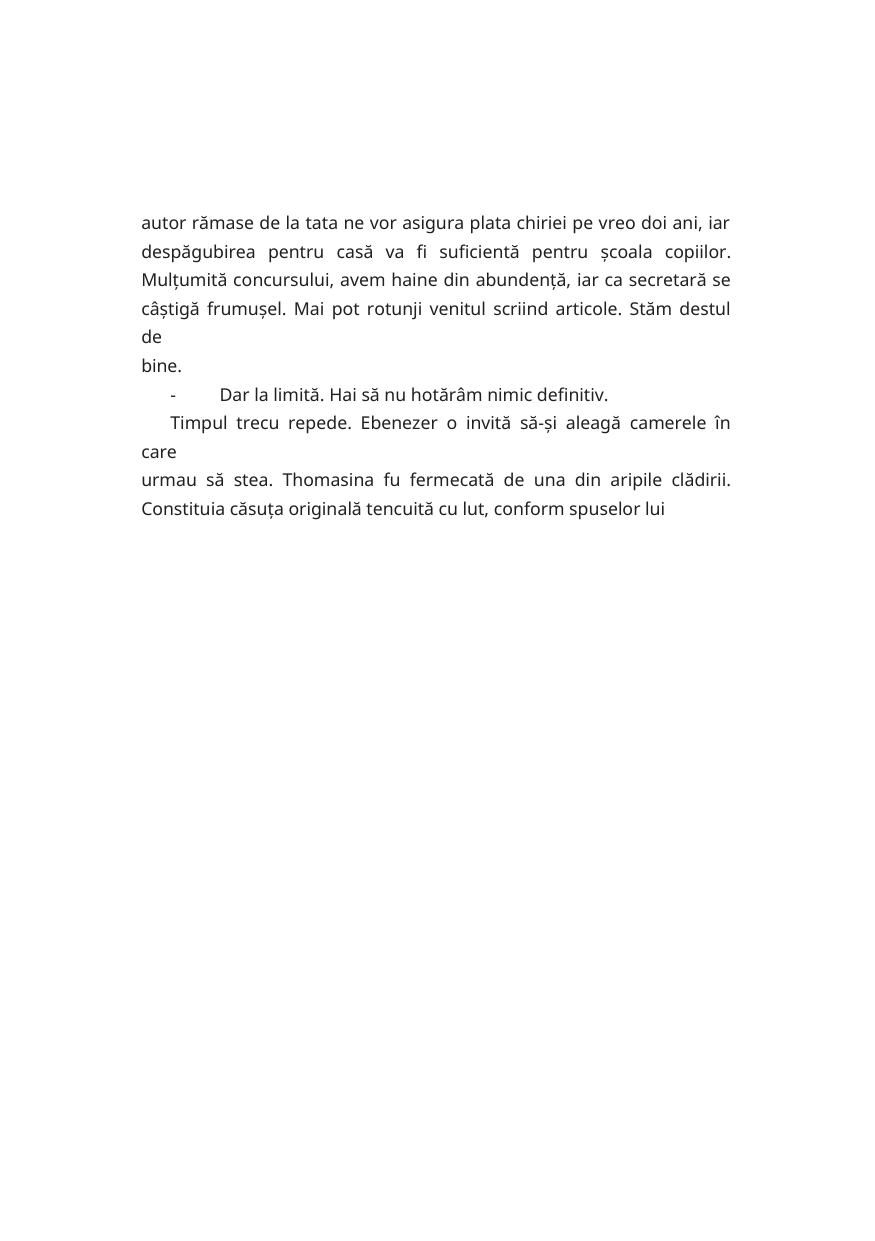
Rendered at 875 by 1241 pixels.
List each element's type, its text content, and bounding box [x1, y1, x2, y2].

text Timpul trecu repede. Ebenezer o invită să-şi aleagă camerele în care urmau să stea. Thomasina fu fermecată de una din aripile clădirii. Constituia căsuţa originală tencuită cu lut, conform spuselor lui [141, 407, 732, 521]
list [141, 207, 732, 378]
list Dar la limită. Hai să nu hotărâm nimic definitiv. [141, 378, 734, 407]
